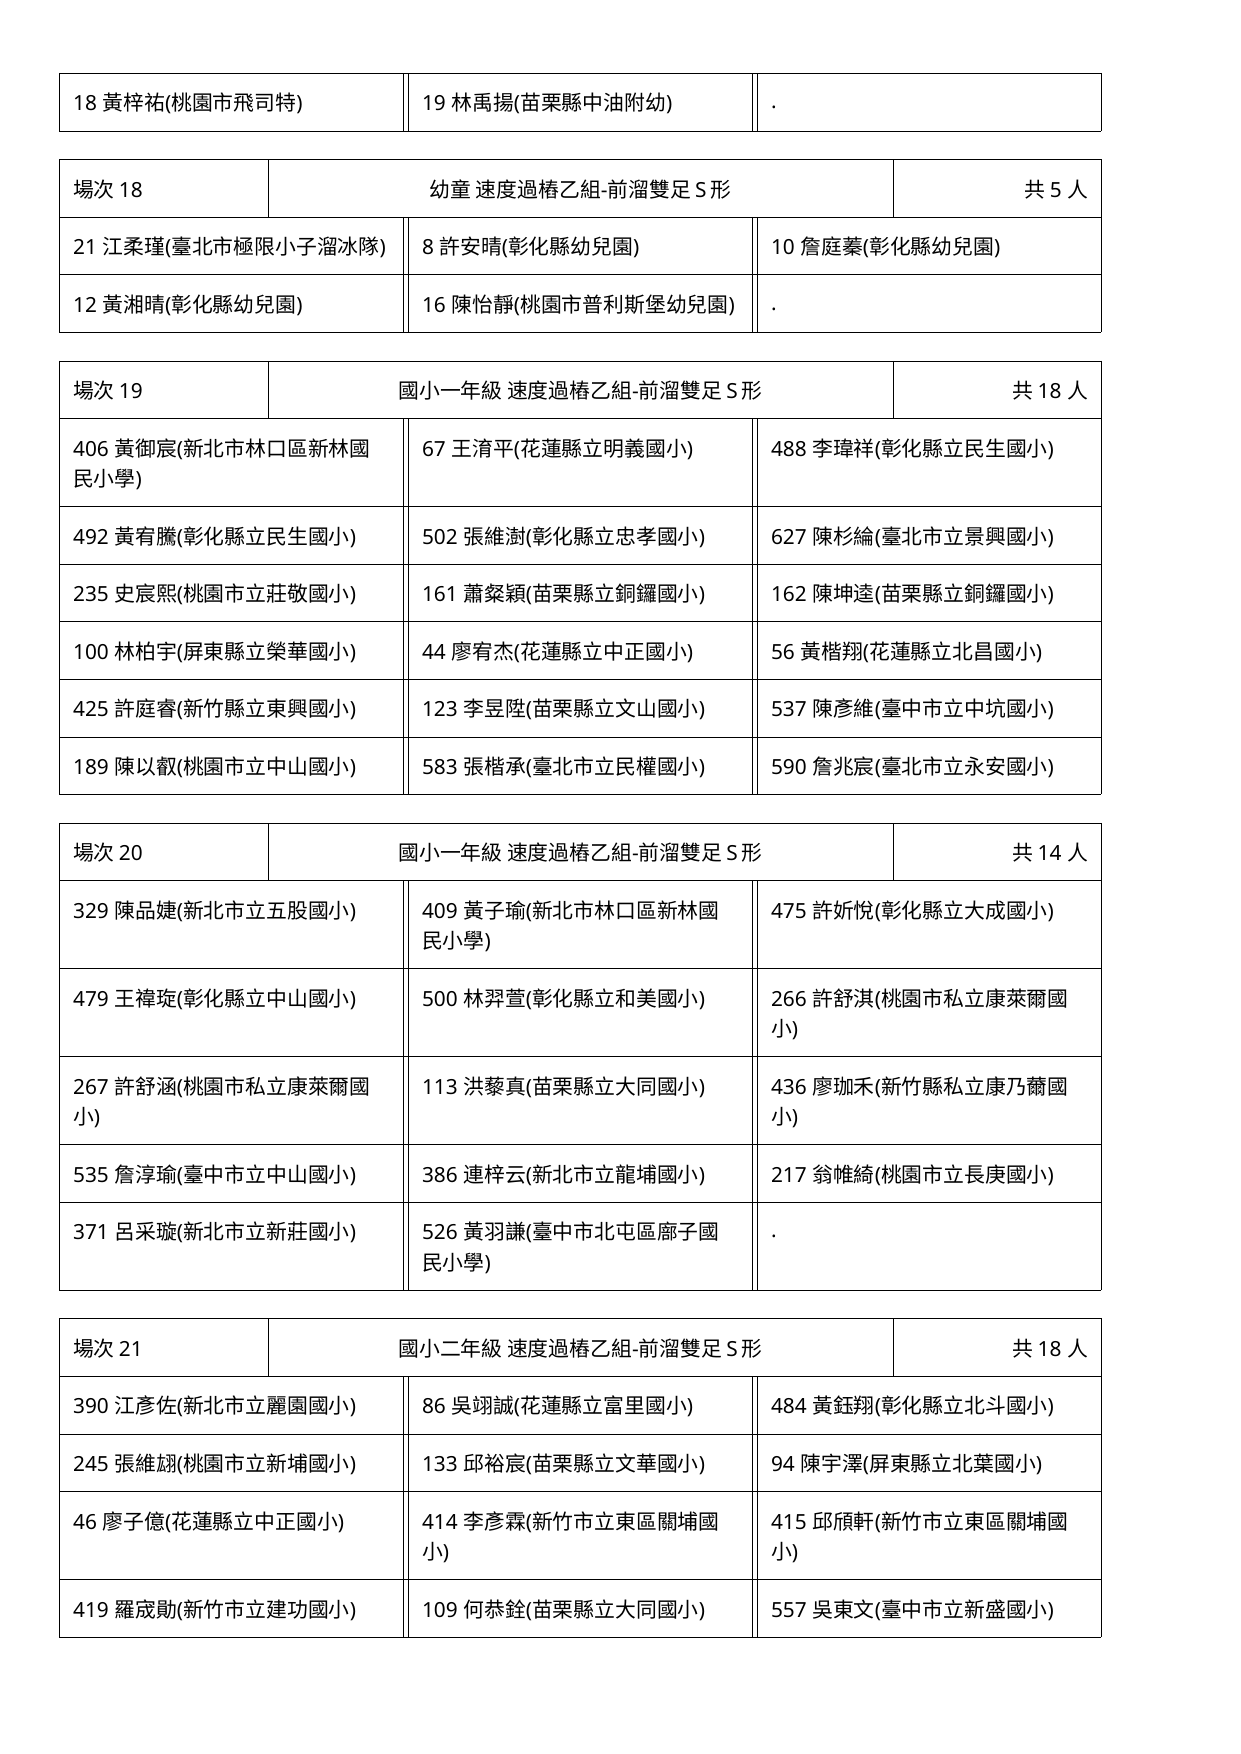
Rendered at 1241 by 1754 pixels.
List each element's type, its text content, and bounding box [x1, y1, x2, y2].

table_cell 189 陳以叡(桃園市立中山國小) [60, 738, 403, 794]
table_header 86 吳翊誠(花蓮縣立富里國小) [409, 1377, 752, 1433]
table_cell 419 羅宬勛(新竹市立建功國小) [60, 1580, 403, 1637]
table_cell 161 蕭粲穎(苗栗縣立銅鑼國小) [409, 565, 752, 621]
table_header 484 黃鈺翔(彰化縣立北斗國小) [758, 1377, 1101, 1433]
table_cell 535 詹淳瑜(臺中市立中山國小) [60, 1145, 403, 1202]
table_cell 162 陳坤逵(苗栗縣立銅鑼國小) [758, 565, 1101, 621]
table_header 475 許妡悅(彰化縣立大成國小) [758, 881, 1101, 968]
table_header 場次20 [60, 824, 268, 880]
table_cell 56 黃楷翔(花蓮縣立北昌國小) [758, 622, 1101, 679]
table_header 場次19 [60, 362, 268, 418]
table_cell 19 林禹揚(苗栗縣中油附幼) [409, 74, 752, 131]
table_cell 492 黃宥騰(彰化縣立民生國小) [60, 507, 403, 564]
table_header 國小二年級 速度過樁乙組-前溜雙足S形 [269, 1319, 893, 1376]
table_cell . [758, 74, 1101, 131]
table_cell 12 黃湘晴(彰化縣幼兒園) [60, 275, 403, 332]
table_header 國小一年級 速度過樁乙組-前溜雙足S形 [269, 824, 893, 880]
table_header 8 許安晴(彰化縣幼兒園) [409, 218, 752, 274]
table_header 406 黃御宸(新北市林口區新林國民小學) [60, 419, 403, 506]
table_cell 235 史宸熙(桃園市立莊敬國小) [60, 565, 403, 621]
table_header 409 黃子瑜(新北市林口區新林國民小學) [409, 881, 752, 968]
table_cell 46 廖子億(花蓮縣立中正國小) [60, 1492, 403, 1579]
table_header 共18 人 [894, 362, 1101, 418]
table_cell . [758, 275, 1101, 332]
table_cell 94 陳宇澤(屏東縣立北葉國小) [758, 1435, 1101, 1491]
table_cell 502 張維澍(彰化縣立忠孝國小) [409, 507, 752, 564]
table_cell 386 連梓云(新北市立龍埔國小) [409, 1145, 752, 1202]
table_header 329 陳品婕(新北市立五股國小) [60, 881, 403, 968]
table_header 共14 人 [894, 824, 1101, 880]
table_header 67 王淯平(花蓮縣立明義國小) [409, 419, 752, 506]
table_cell 415 邱頎軒(新竹市立東區關埔國小) [758, 1492, 1101, 1579]
table_header 場次21 [60, 1319, 268, 1376]
table_cell 109 何恭銓(苗栗縣立大同國小) [409, 1580, 752, 1637]
table_cell 100 林柏宇(屏東縣立榮華國小) [60, 622, 403, 679]
table_cell 414 李彥霖(新竹市立東區關埔國小) [409, 1492, 752, 1579]
table_cell 479 王禕琁(彰化縣立中山國小) [60, 969, 403, 1056]
table_cell 627 陳杉綸(臺北市立景興國小) [758, 507, 1101, 564]
table_header 共18 人 [894, 1319, 1101, 1376]
table_cell 217 翁帷綺(桃園市立長庚國小) [758, 1145, 1101, 1202]
table_cell 526 黃羽謙(臺中市北屯區廍子國民小學) [409, 1203, 752, 1290]
table_header 場次18 [60, 160, 268, 217]
table_cell 436 廖珈禾(新竹縣私立康乃薾國小) [758, 1057, 1101, 1144]
table_header 10 詹庭蓁(彰化縣幼兒園) [758, 218, 1101, 274]
table_cell 371 呂采璇(新北市立新莊國小) [60, 1203, 403, 1290]
table_cell 44 廖宥杰(花蓮縣立中正國小) [409, 622, 752, 679]
table_header 390 江彥佐(新北市立麗園國小) [60, 1377, 403, 1433]
table_cell 267 許舒涵(桃園市私立康萊爾國小) [60, 1057, 403, 1144]
table_cell 113 洪藜真(苗栗縣立大同國小) [409, 1057, 752, 1144]
table_cell 590 詹兆宸(臺北市立永安國小) [758, 738, 1101, 794]
table_cell 557 吳東文(臺中市立新盛國小) [758, 1580, 1101, 1637]
table_cell . [758, 1203, 1101, 1290]
table_cell 583 張楷承(臺北市立民權國小) [409, 738, 752, 794]
table_header 21 江柔瑾(臺北市極限小子溜冰隊) [60, 218, 403, 274]
table_header 488 李瑋祥(彰化縣立民生國小) [758, 419, 1101, 506]
table_cell 16 陳怡靜(桃園市普利斯堡幼兒園) [409, 275, 752, 332]
table_cell 133 邱裕宸(苗栗縣立文華國小) [409, 1435, 752, 1491]
table_cell 266 許舒淇(桃園市私立康萊爾國小) [758, 969, 1101, 1056]
table_header 共5 人 [894, 160, 1101, 217]
table_cell 537 陳彥維(臺中市立中坑國小) [758, 680, 1101, 737]
table_cell 425 許庭睿(新竹縣立東興國小) [60, 680, 403, 737]
table_cell 500 林羿萱(彰化縣立和美國小) [409, 969, 752, 1056]
table_header 國小一年級 速度過樁乙組-前溜雙足S形 [269, 362, 893, 418]
table_cell 18 黃梓祐(桃園市飛司特) [60, 74, 403, 131]
table_cell 123 李昱陞(苗栗縣立文山國小) [409, 680, 752, 737]
table_header 幼童 速度過樁乙組-前溜雙足S形 [269, 160, 893, 217]
table_cell 245 張維翃(桃園市立新埔國小) [60, 1435, 403, 1491]
